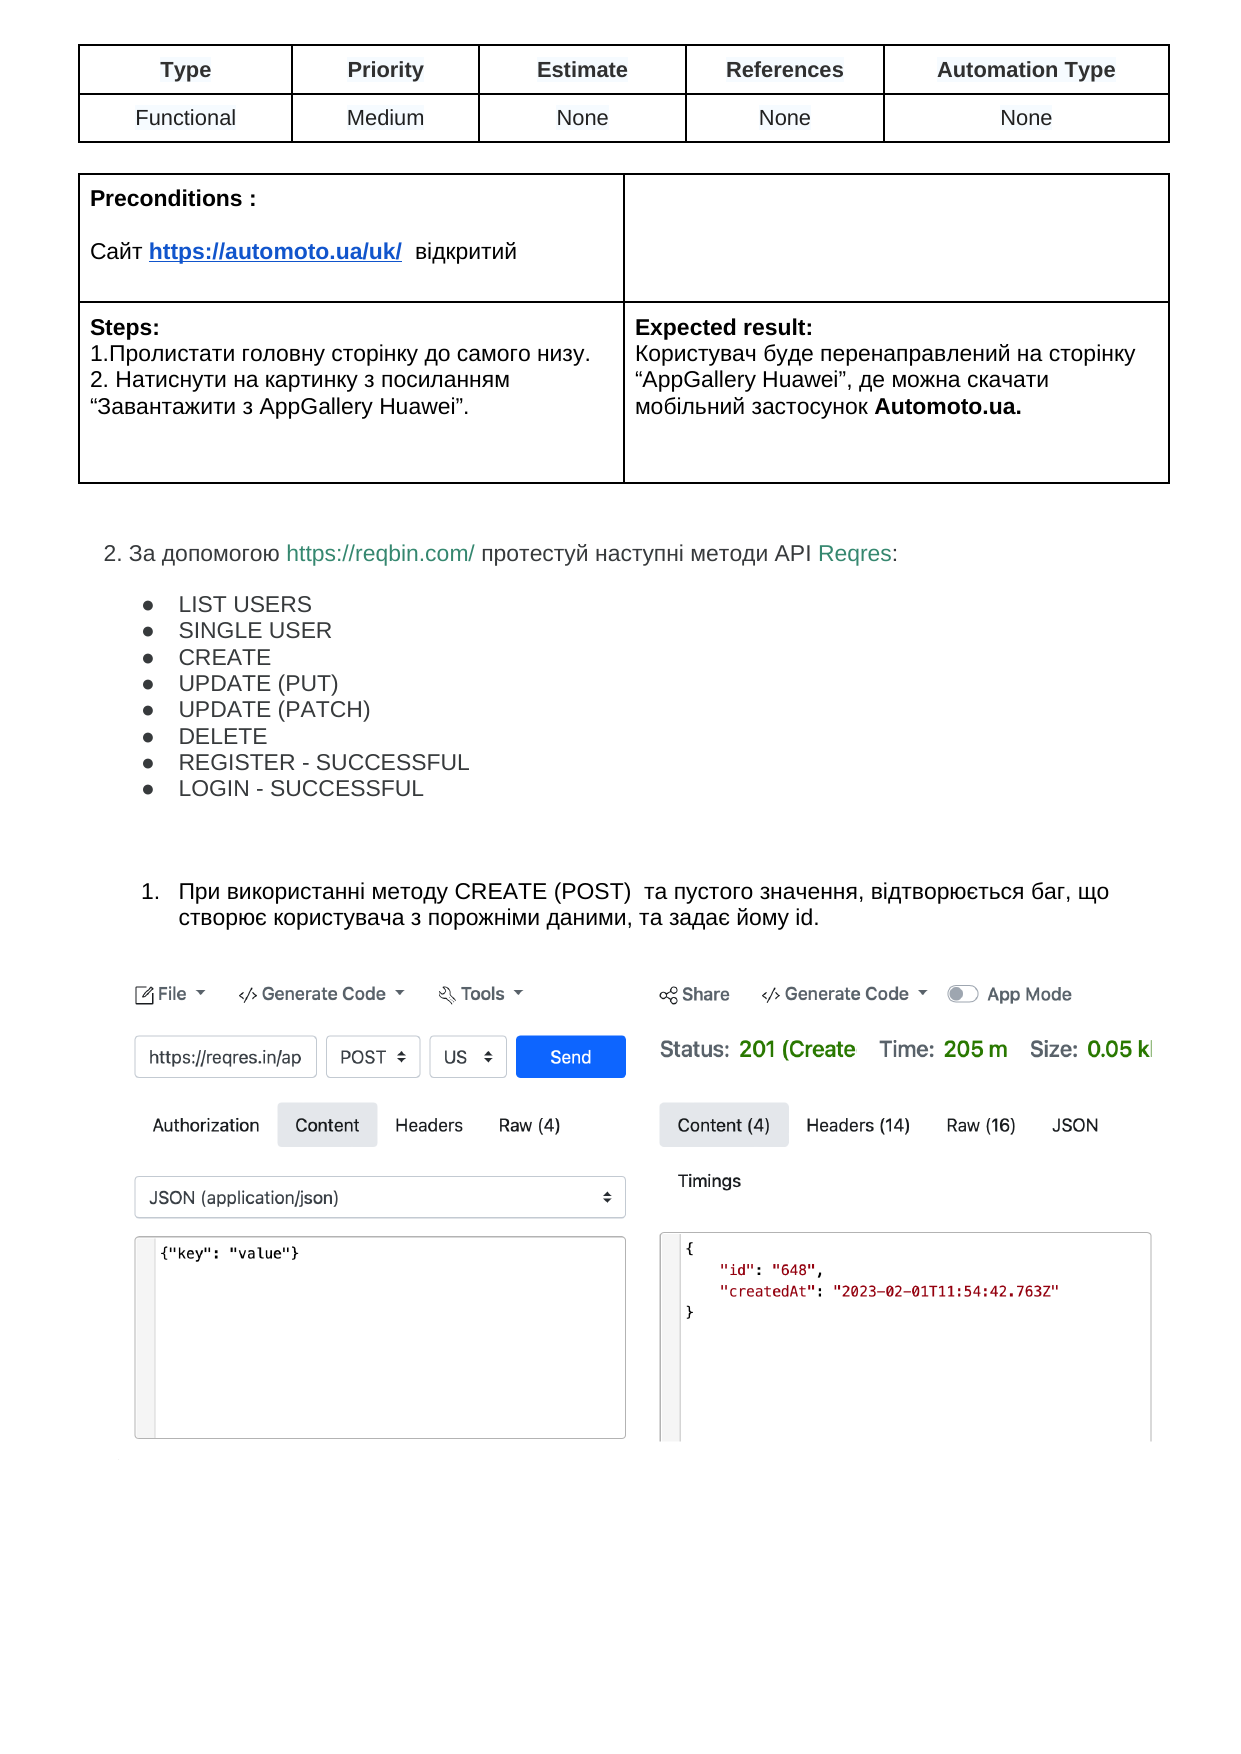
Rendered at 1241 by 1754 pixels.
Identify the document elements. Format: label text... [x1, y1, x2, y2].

list UPDATE (PUT) [141, 670, 1168, 696]
table_cell Steps: 1.Пролистати головну сторінку до самого низу. 2. Натиснути на картинку з посиланням “Завантажити з AppGallery Huawei”. [80, 303, 623, 482]
text 2. За допомогою https://reqbin.com/ протестуй наступні методи API Reqres: [103, 539, 1168, 566]
table_header References [687, 46, 883, 92]
table_cell Medium [293, 95, 478, 141]
list LOGIN - SUCCESSFUL [141, 775, 1168, 802]
table_header [625, 175, 1168, 301]
list LIST USERS [141, 591, 1168, 617]
list SINGLE USER [141, 617, 1168, 643]
list CREATE [141, 643, 1168, 670]
table_cell Expected result: Користувач буде перенаправлений на сторінку “AppGallery Huawei”, де можна скачати мобільний застосунок Automoto.ua. [625, 303, 1168, 482]
table_cell None [480, 95, 685, 141]
table_cell None [885, 95, 1168, 141]
list При використанні методу CREATE (POST) та пустого значення, відтворюється баг, що створює користувача з порожніми даними, та задає йому id. [141, 878, 1168, 931]
table_header Preconditions : Сайт https://automoto.ua/uk/ відкритий [80, 175, 623, 301]
list REGISTER - SUCCESSFUL [141, 749, 1168, 775]
list UPDATE (PATCH) [141, 696, 1168, 723]
picture [103, 955, 1169, 1460]
table_header Automation Type [885, 46, 1168, 92]
table_header Type [80, 46, 291, 92]
list DELETE [141, 723, 1168, 749]
table_header Priority [293, 46, 478, 92]
table_cell None [687, 95, 883, 141]
table_header Estimate [480, 46, 685, 92]
table_cell Functional [80, 95, 291, 141]
